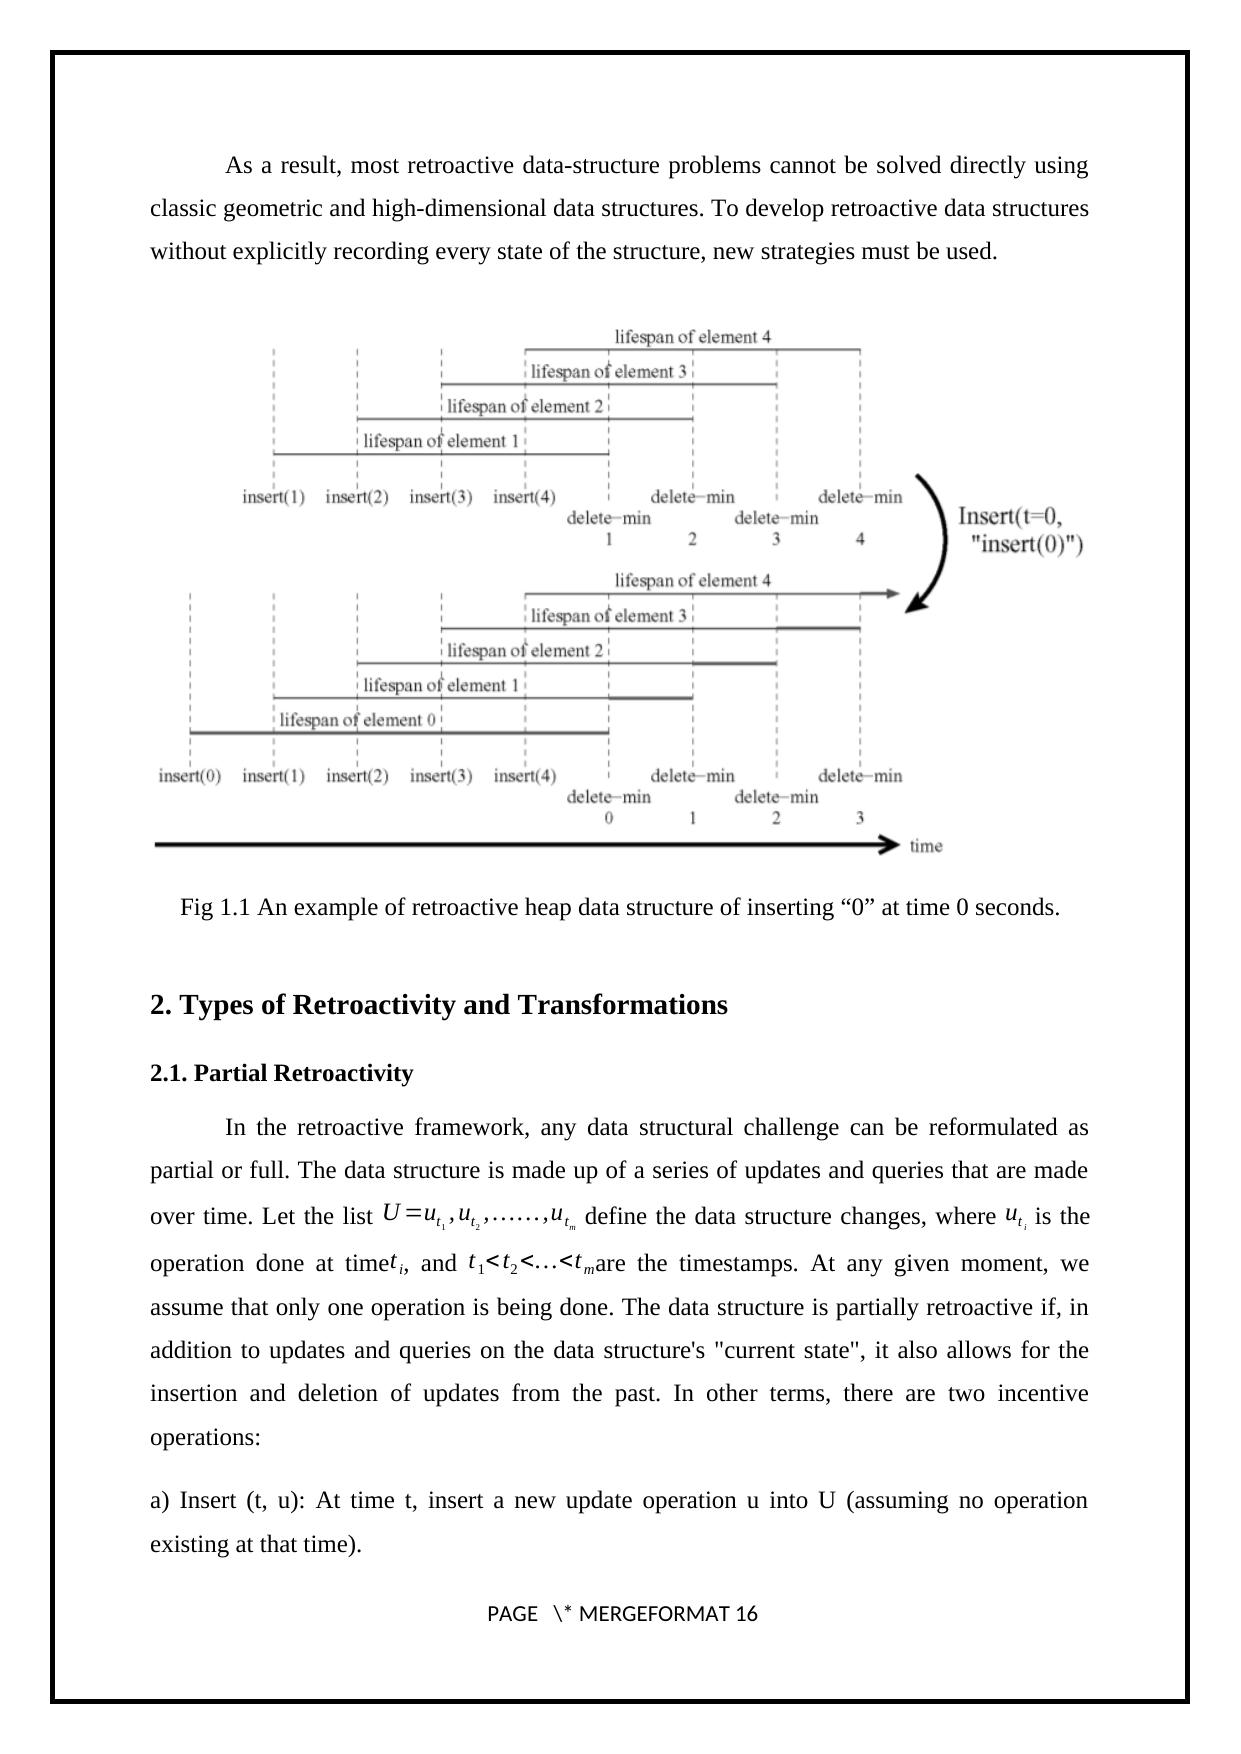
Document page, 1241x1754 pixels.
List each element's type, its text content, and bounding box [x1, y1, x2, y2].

text As a result, most retroactive data-structure problems cannot be solved directly using classic geometric and high-dimensional data structures. To develop retroactive data structures without explicitly recording every state of the structure, new strategies must be used. [150, 150, 1090, 265]
text In the retroactive framework, any data structural challenge can be reformulated as partial or full. The data structure is made up of a series of updates and queries that are made over time. Let the list define the data structure changes, where is the operation done at time, and are the timestamps. At any given moment, we assume that only one operation is being done. The data structure is partially retroactive if, in addition to updates and queries on the data structure's "current state", it also allows for the insertion and deletion of updates from the past. In other terms, there are two incentive operations: [150, 1112, 1090, 1450]
picture [150, 300, 1091, 857]
text a) Insert (t, u): At time t, insert a new update operation u into U (assuming no operation existing at that time). [150, 1486, 1090, 1557]
text 2. Types of Retroactivity and Transformations [150, 987, 1090, 1021]
text 2.1. Partial Retroactivity [150, 1058, 1090, 1087]
text Fig 1.1 An example of retroactive heap data structure of inserting “0” at time 0 seconds. [150, 892, 1090, 920]
